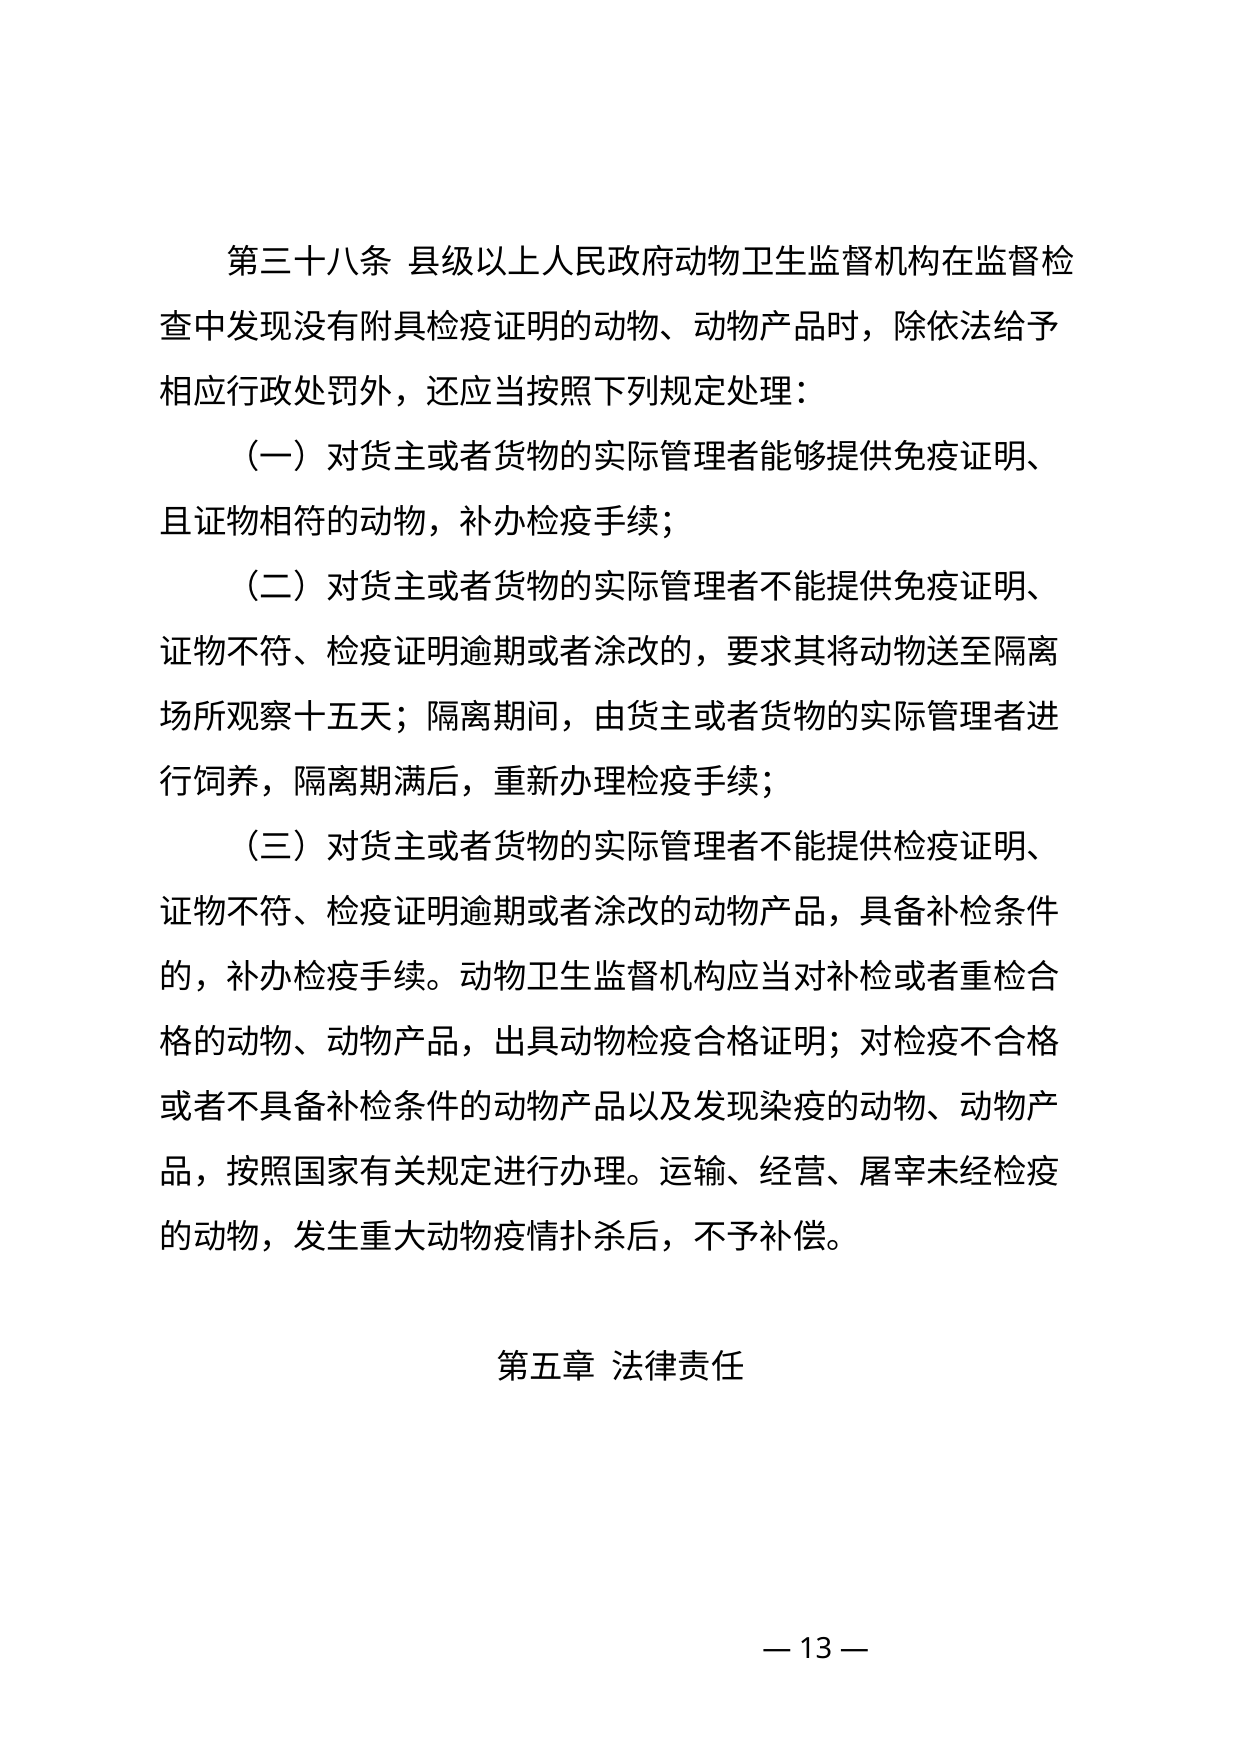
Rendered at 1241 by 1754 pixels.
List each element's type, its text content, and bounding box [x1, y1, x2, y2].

text （一）对货主或者货物的实际管理者能够提供免疫证明、且证物相符的动物，补办检疫手续； [159, 422, 1081, 552]
text （三）对货主或者货物的实际管理者不能提供检疫证明、证物不符、检疫证明逾期或者涂改的动物产品，具备补检条件的，补办检疫手续。动物卫生监督机构应当对补检或者重检合格的动物、动物产品，出具动物检疫合格证明；对检疫不合格或者不具备补检条件的动物产品以及发现染疫的动物、动物产品，按照国家有关规定进行办理。运输、经营、屠宰未经检疫的动物，发生重大动物疫情扑杀后，不予补偿。 [159, 812, 1081, 1267]
text （二）对货主或者货物的实际管理者不能提供免疫证明、证物不符、检疫证明逾期或者涂改的，要求其将动物送至隔离场所观察十五天；隔离期间，由货主或者货物的实际管理者进行饲养，隔离期满后，重新办理检疫手续； [159, 552, 1081, 812]
text 第五章 法律责任 [159, 1332, 1081, 1390]
text 第三十八条 县级以上人民政府动物卫生监督机构在监督检查中发现没有附具检疫证明的动物、动物产品时，除依法给予相应行政处罚外，还应当按照下列规定处理： [159, 227, 1081, 422]
